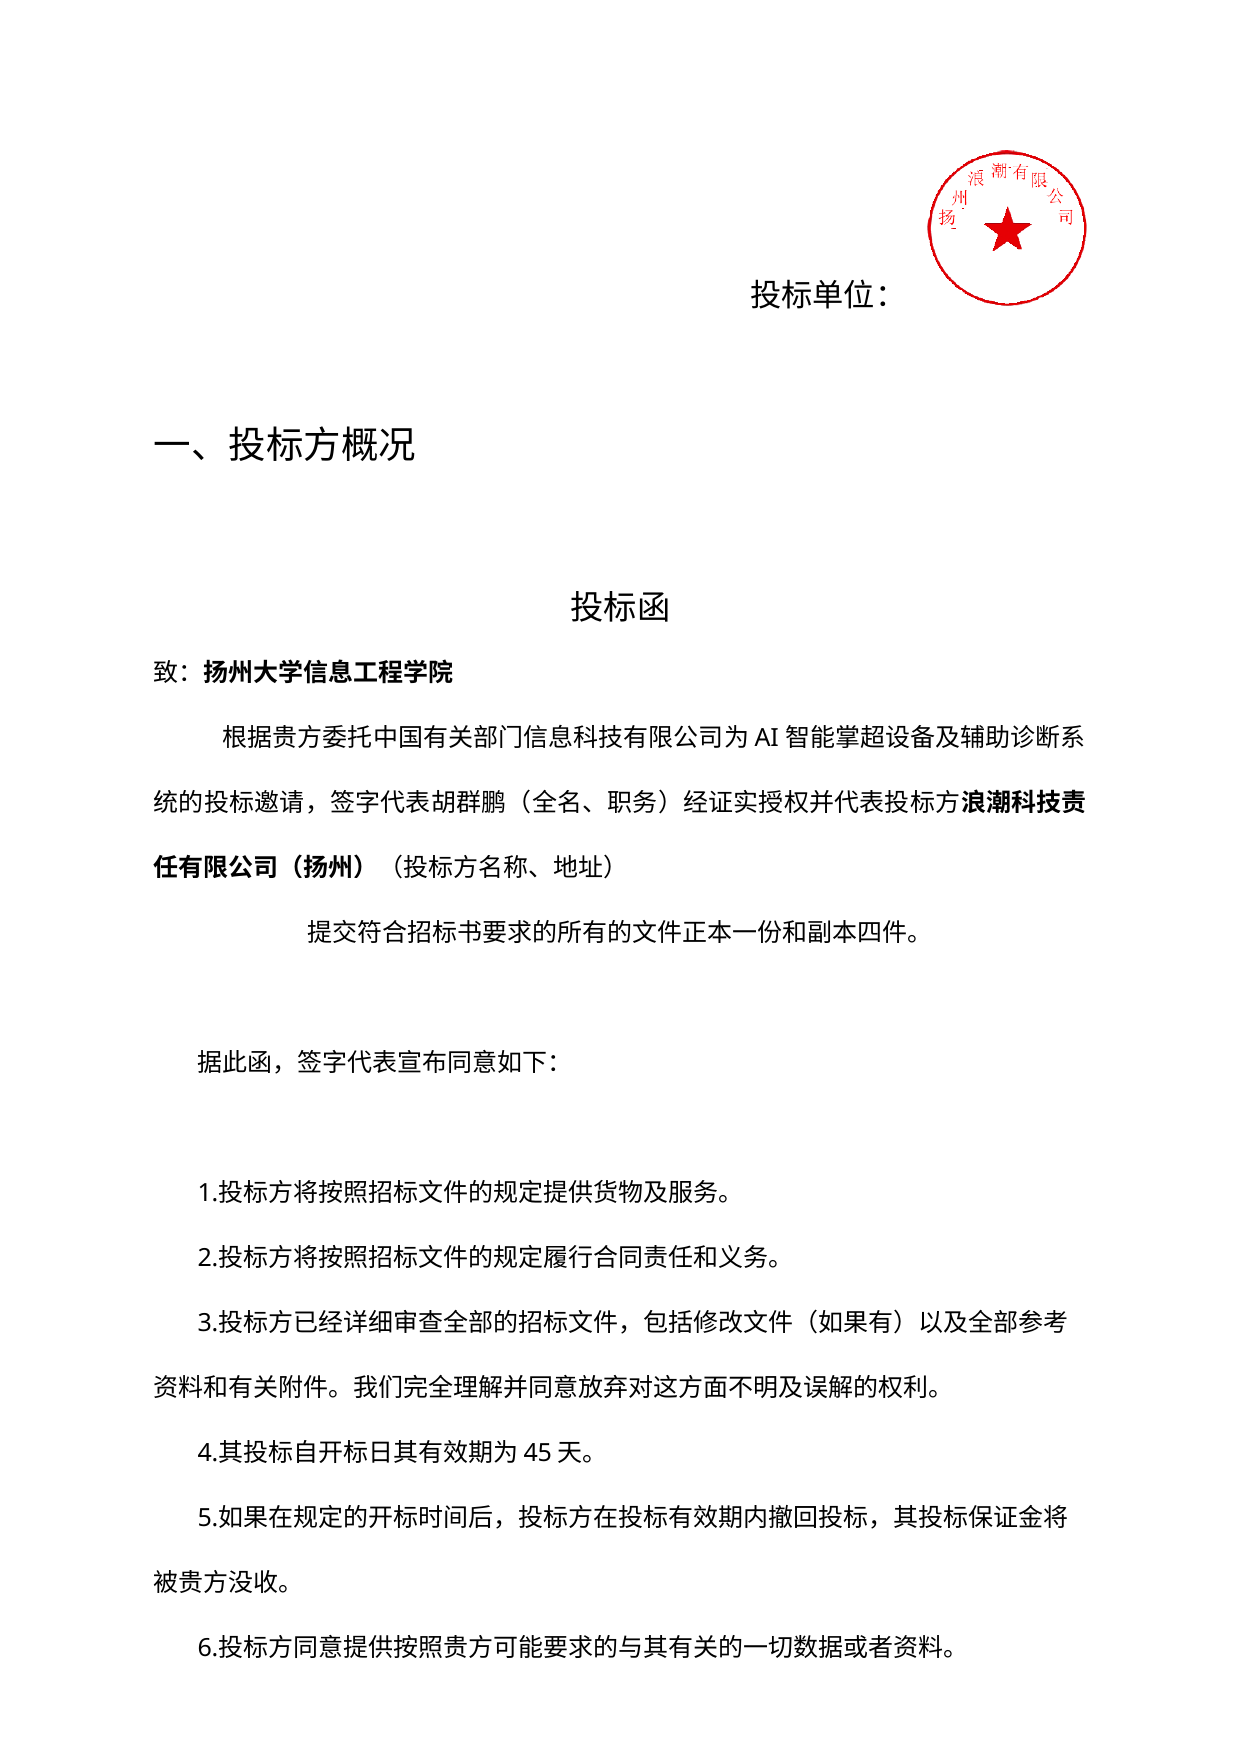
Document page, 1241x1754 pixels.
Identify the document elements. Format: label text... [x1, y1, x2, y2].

list 投标方将按照招标文件的规定提供货物及服务。 [153, 1158, 1087, 1223]
list 致：扬州大学信息工程学院 [153, 638, 1087, 703]
picture [927, 150, 1087, 306]
text 投标函 [153, 573, 1087, 638]
subtitle 一、投标方概况 [153, 410, 1087, 475]
list 投标方同意提供按照贵方可能要求的与其有关的一切数据或者资料。 [153, 1613, 1087, 1678]
list 据此函，签字代表宣布同意如下： [153, 1028, 1087, 1093]
list 其投标自开标日其有效期为45天。 [153, 1418, 1087, 1483]
text 投标单位： [153, 150, 1087, 345]
list 投标方将按照招标文件的规定履行合同责任和义务。 [153, 1223, 1087, 1288]
list 如果在规定的开标时间后，投标方在投标有效期内撤回投标，其投标保证金将被贵方没收。 [153, 1483, 1087, 1613]
text 根据贵方委托中国有关部门信息科技有限公司为AI 智能掌超设备及辅助诊断系统的投标邀请，签字代表胡群鹏（全名、职务）经证实授权并代表投标方浪潮科技责任有限公司（扬州）（投标方名称、地址） [153, 703, 1087, 898]
text 提交符合招标书要求的所有的文件正本一份和副本四件。 [153, 898, 1087, 963]
list 投标方已经详细审查全部的招标文件，包括修改文件（如果有）以及全部参考资料和有关附件。我们完全理解并同意放弃对这方面不明及误解的权利。 [153, 1288, 1087, 1418]
